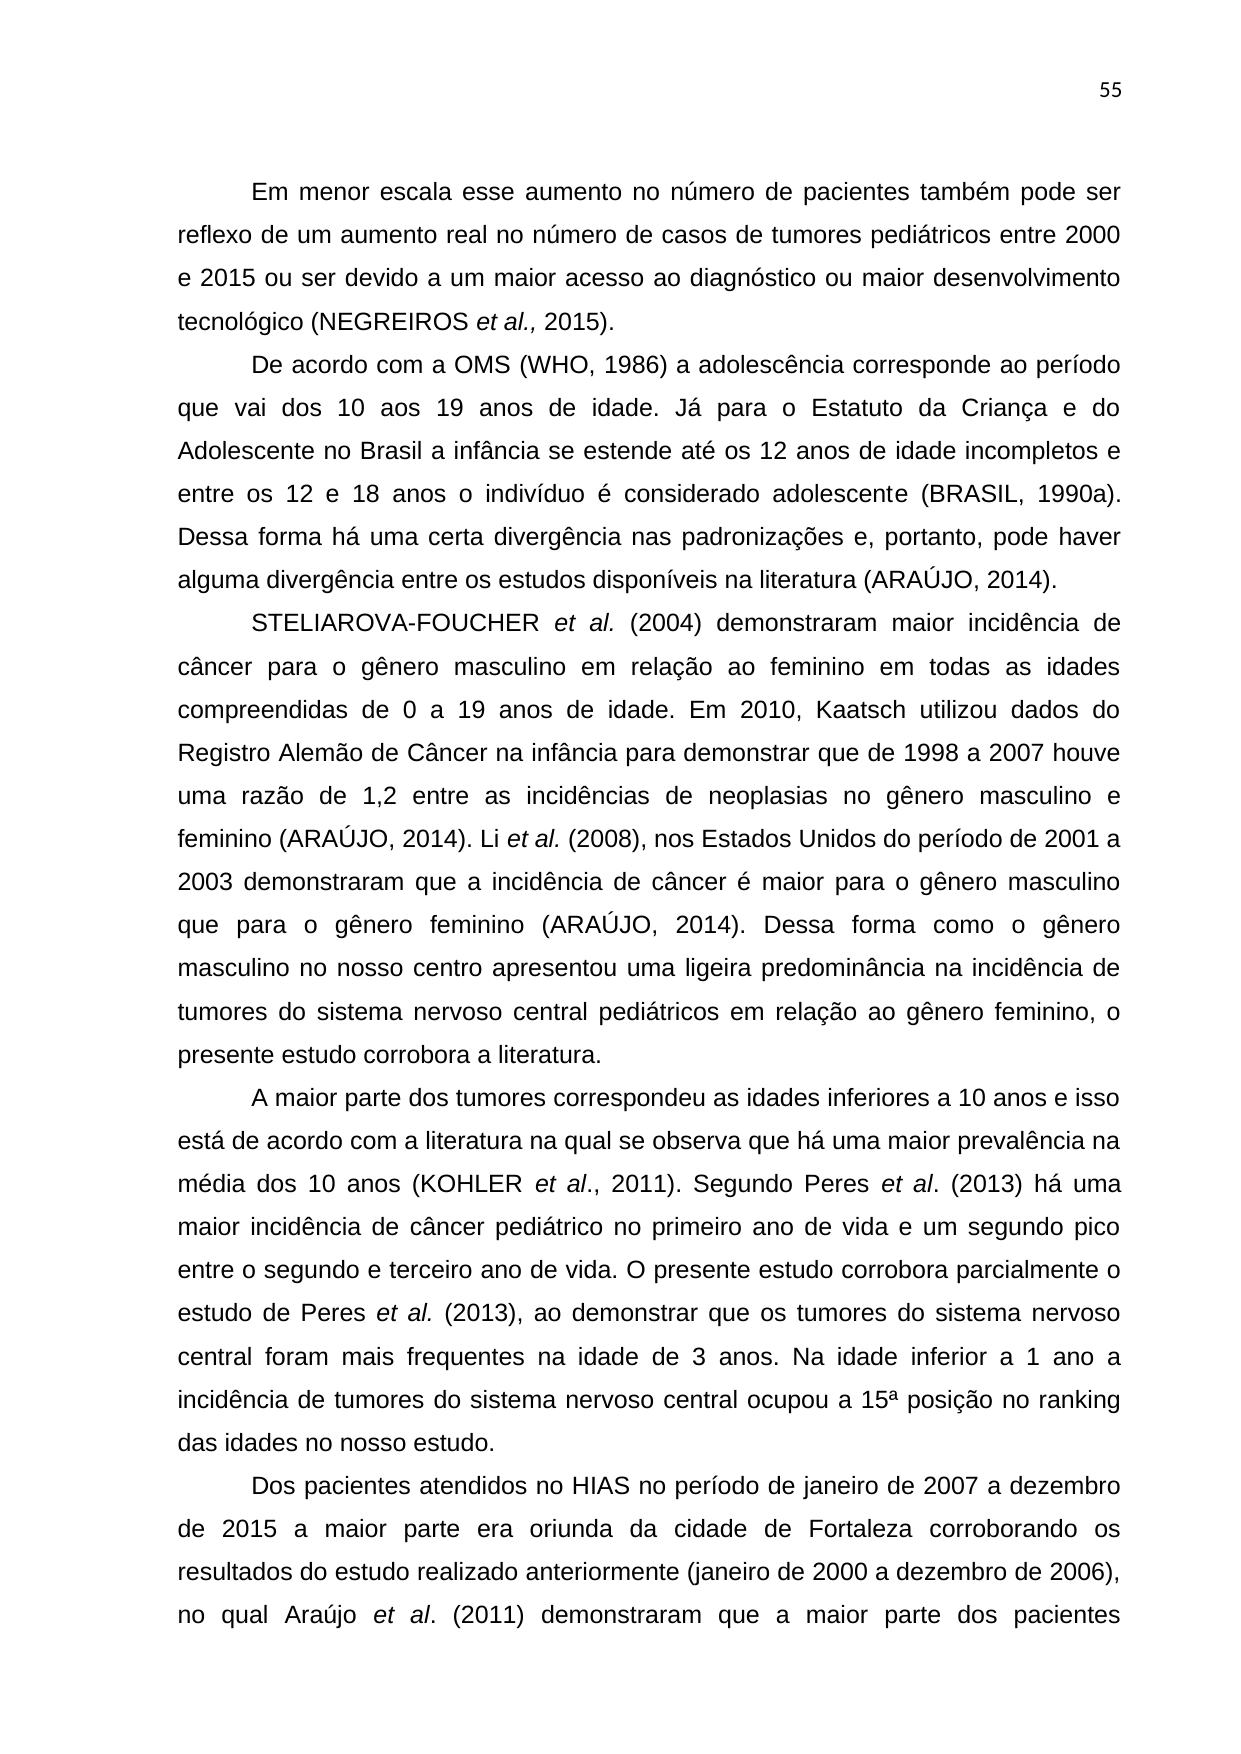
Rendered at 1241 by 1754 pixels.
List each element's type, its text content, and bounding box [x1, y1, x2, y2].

text Em menor escala esse aumento no número de pacientes também pode ser reflexo de um aumento real no número de casos de tumores pediátricos entre 2000 e 2015 ou ser devido a um maior acesso ao diagnóstico ou maior desenvolvimento tecnológico (NEGREIROS et al., 2015). [177, 177, 1122, 335]
text De acordo com a OMS (WHO, 1986) a adolescência corresponde ao período que vai dos 10 aos 19 anos de idade. Já para o Estatuto da Criança e do Adolescente no Brasil a infância se estende até os 12 anos de idade incompletos e entre os 12 e 18 anos o indivíduo é considerado adolescente (BRASIL, 1990a). Dessa forma há uma certa divergência nas padronizações e, portanto, pode haver alguma divergência entre os estudos disponíveis na literatura (ARAÚJO, 2014). [177, 350, 1122, 594]
text STELIAROVA-FOUCHER et al. (2004) demonstraram maior incidência de câncer para o gênero masculino em relação ao feminino em todas as idades compreendidas de 0 a 19 anos de idade. Em 2010, Kaatsch utilizou dados do Registro Alemão de Câncer na infância para demonstrar que de 1998 a 2007 houve uma razão de 1,2 entre as incidências de neoplasias no gênero masculino e feminino (ARAÚJO, 2014). Li et al. (2008), nos Estados Unidos do período de 2001 a 2003 demonstraram que a incidência de câncer é maior para o gênero masculino que para o gênero feminino (ARAÚJO, 2014). Dessa forma como o gênero masculino no nosso centro apresentou uma ligeira predominância na incidência de tumores do sistema nervoso central pediátricos em relação ao gênero feminino, o presente estudo corrobora a literatura. [177, 608, 1122, 1068]
text A maior parte dos tumores correspondeu as idades inferiores a 10 anos e isso está de acordo com a literatura na qual se observa que há uma maior prevalência na média dos 10 anos (KOHLER et al., 2011). Segundo Peres et al. (2013) há uma maior incidência de câncer pediátrico no primeiro ano de vida e um segundo pico entre o segundo e terceiro ano de vida. O presente estudo corrobora parcialmente o estudo de Peres et al. (2013), ao demonstrar que os tumores do sistema nervoso central foram mais frequentes na idade de 3 anos. Na idade inferior a 1 ano a incidência de tumores do sistema nervoso central ocupou a 15ª posição no ranking das idades no nosso estudo. [177, 1083, 1122, 1457]
